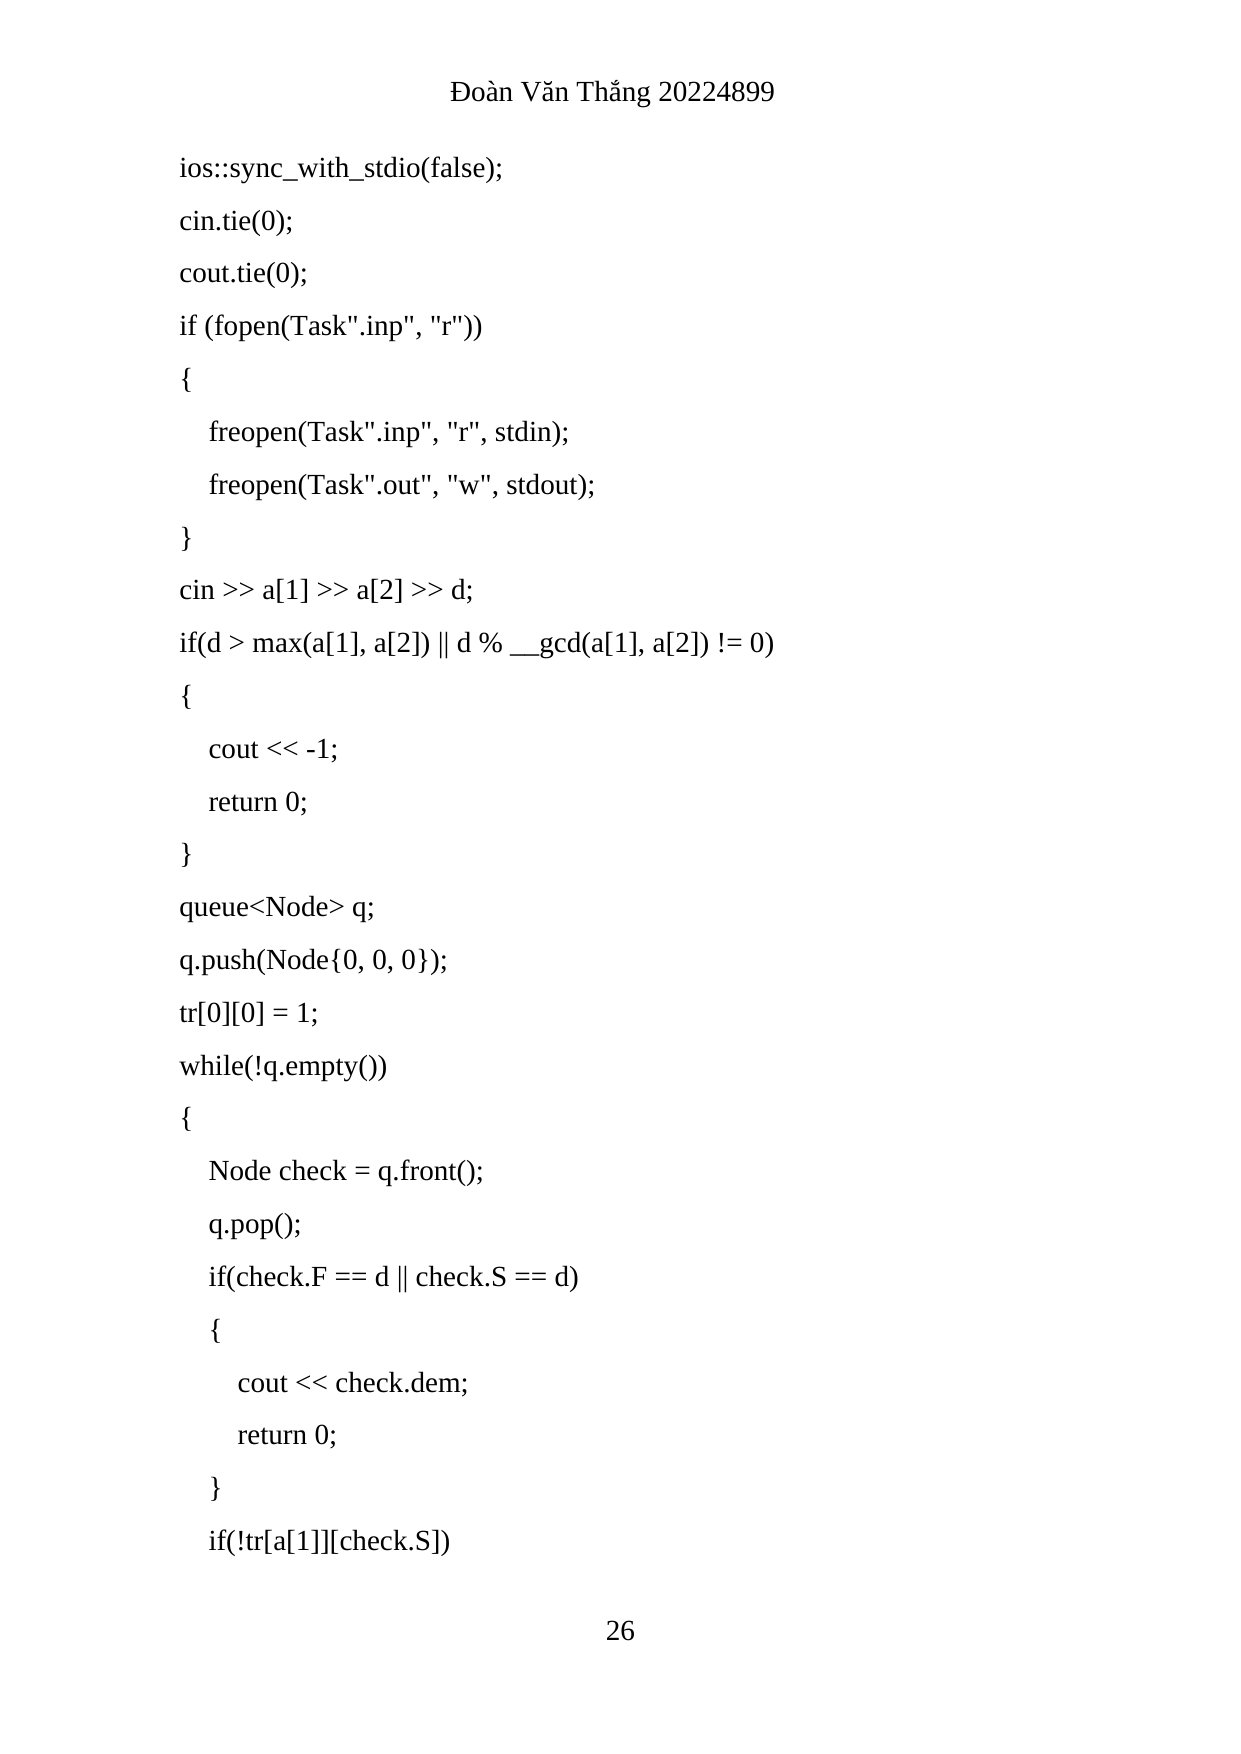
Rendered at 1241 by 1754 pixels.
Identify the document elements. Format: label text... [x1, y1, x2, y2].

text { [150, 361, 1090, 395]
text tr[0][0] = 1; [150, 995, 1090, 1028]
text if(!tr[a[1]][check.S]) [150, 1523, 1090, 1557]
text q.pop(); [150, 1206, 1090, 1240]
text } [150, 1470, 1090, 1504]
text return 0; [150, 1417, 1090, 1451]
text } [150, 520, 1090, 553]
text queue<Node> q; [150, 889, 1090, 923]
text cin.tie(0); [150, 203, 1090, 236]
text ios::sync_with_stdio(false); [150, 150, 1090, 183]
text freopen(Task".out", "w", stdout); [150, 467, 1090, 500]
text if(d > max(a[1], a[2]) || d % __gcd(a[1], a[2]) != 0) [150, 625, 1090, 659]
text cin >> a[1] >> a[2] >> d; [150, 572, 1090, 606]
text freopen(Task".inp", "r", stdin); [150, 414, 1090, 448]
text } [150, 837, 1090, 870]
text Node check = q.front(); [150, 1153, 1090, 1187]
text if (fopen(Task".inp", "r")) [150, 308, 1090, 342]
text while(!q.empty()) [150, 1048, 1090, 1081]
text { [150, 1312, 1090, 1345]
text cout << check.dem; [150, 1365, 1090, 1398]
text { [150, 678, 1090, 712]
text return 0; [150, 784, 1090, 817]
text if(check.F == d || check.S == d) [150, 1259, 1090, 1293]
text { [150, 1101, 1090, 1134]
text cout.tie(0); [150, 256, 1090, 289]
text cout << -1; [150, 731, 1090, 764]
text q.push(Node{0, 0, 0}); [150, 942, 1090, 976]
